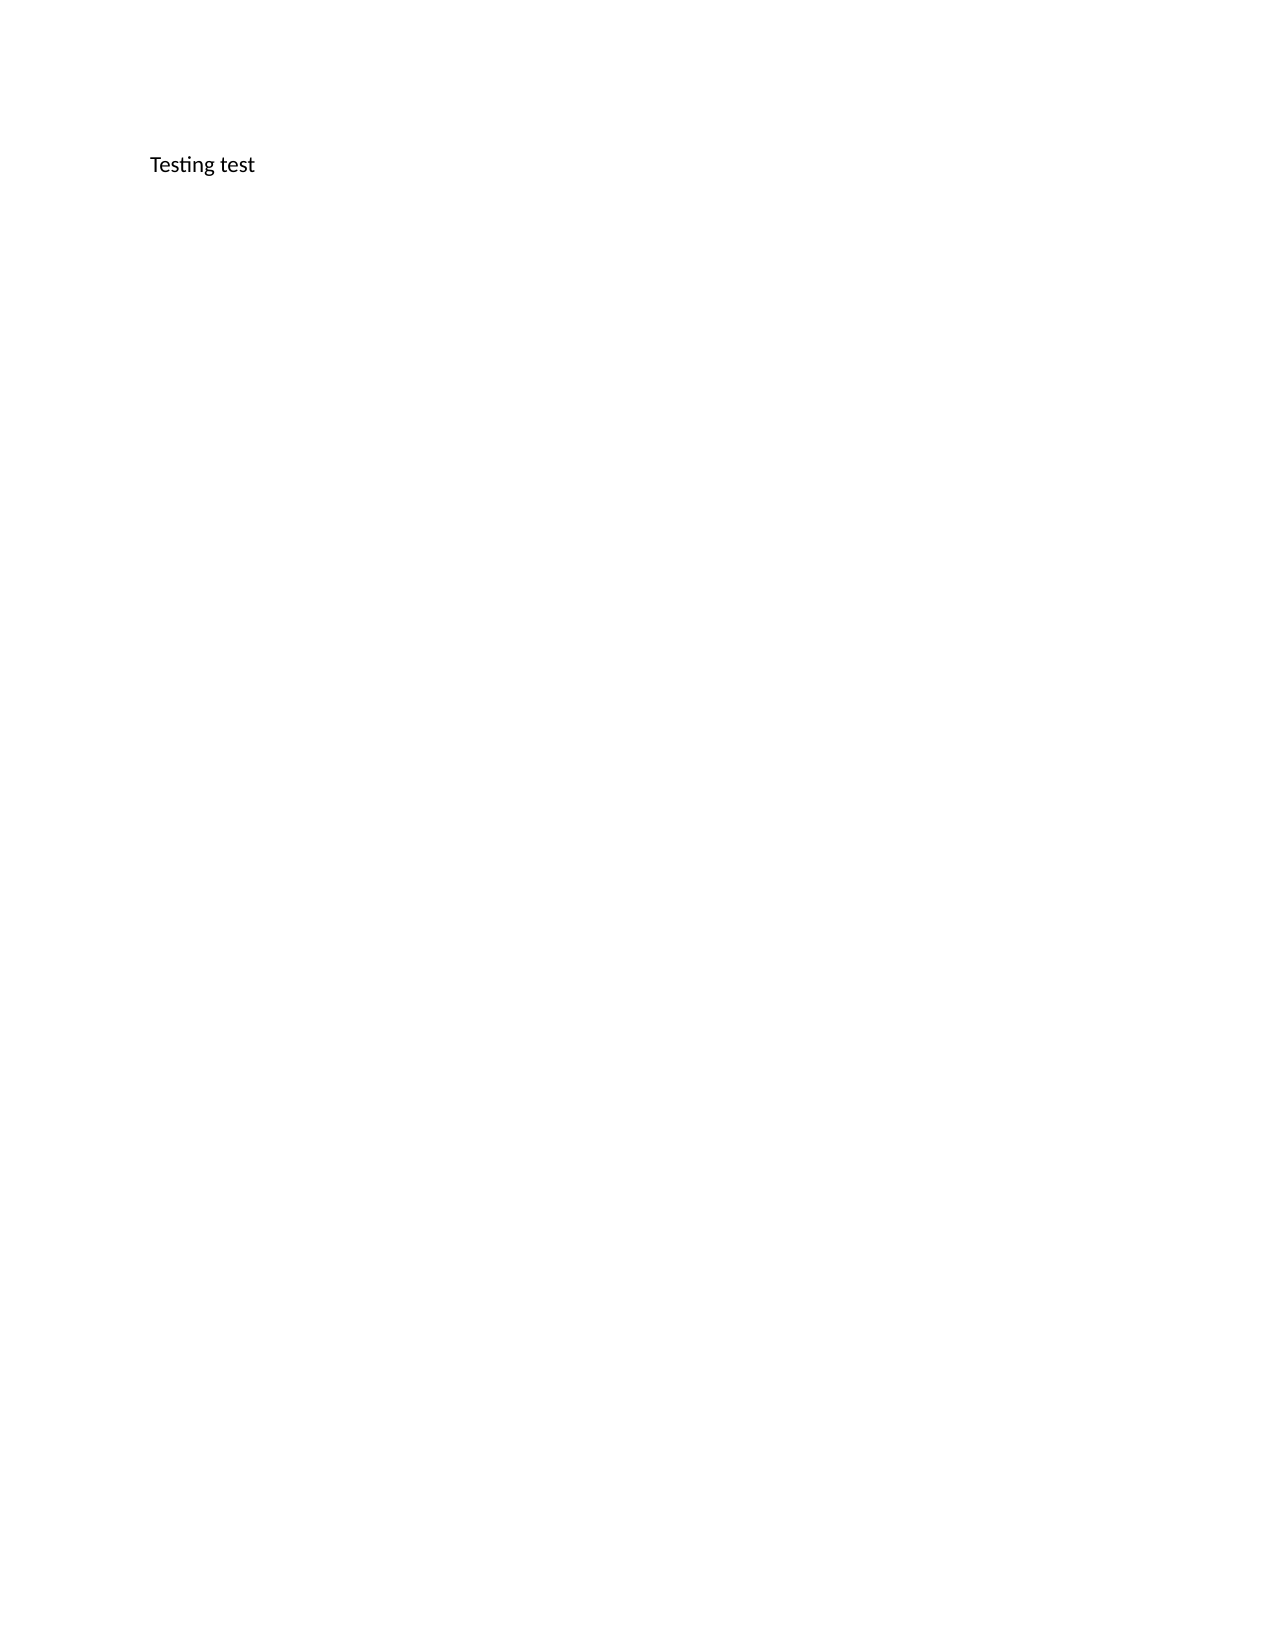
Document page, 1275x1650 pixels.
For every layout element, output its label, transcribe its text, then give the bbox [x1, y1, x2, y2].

text Testing test [150, 150, 1125, 179]
